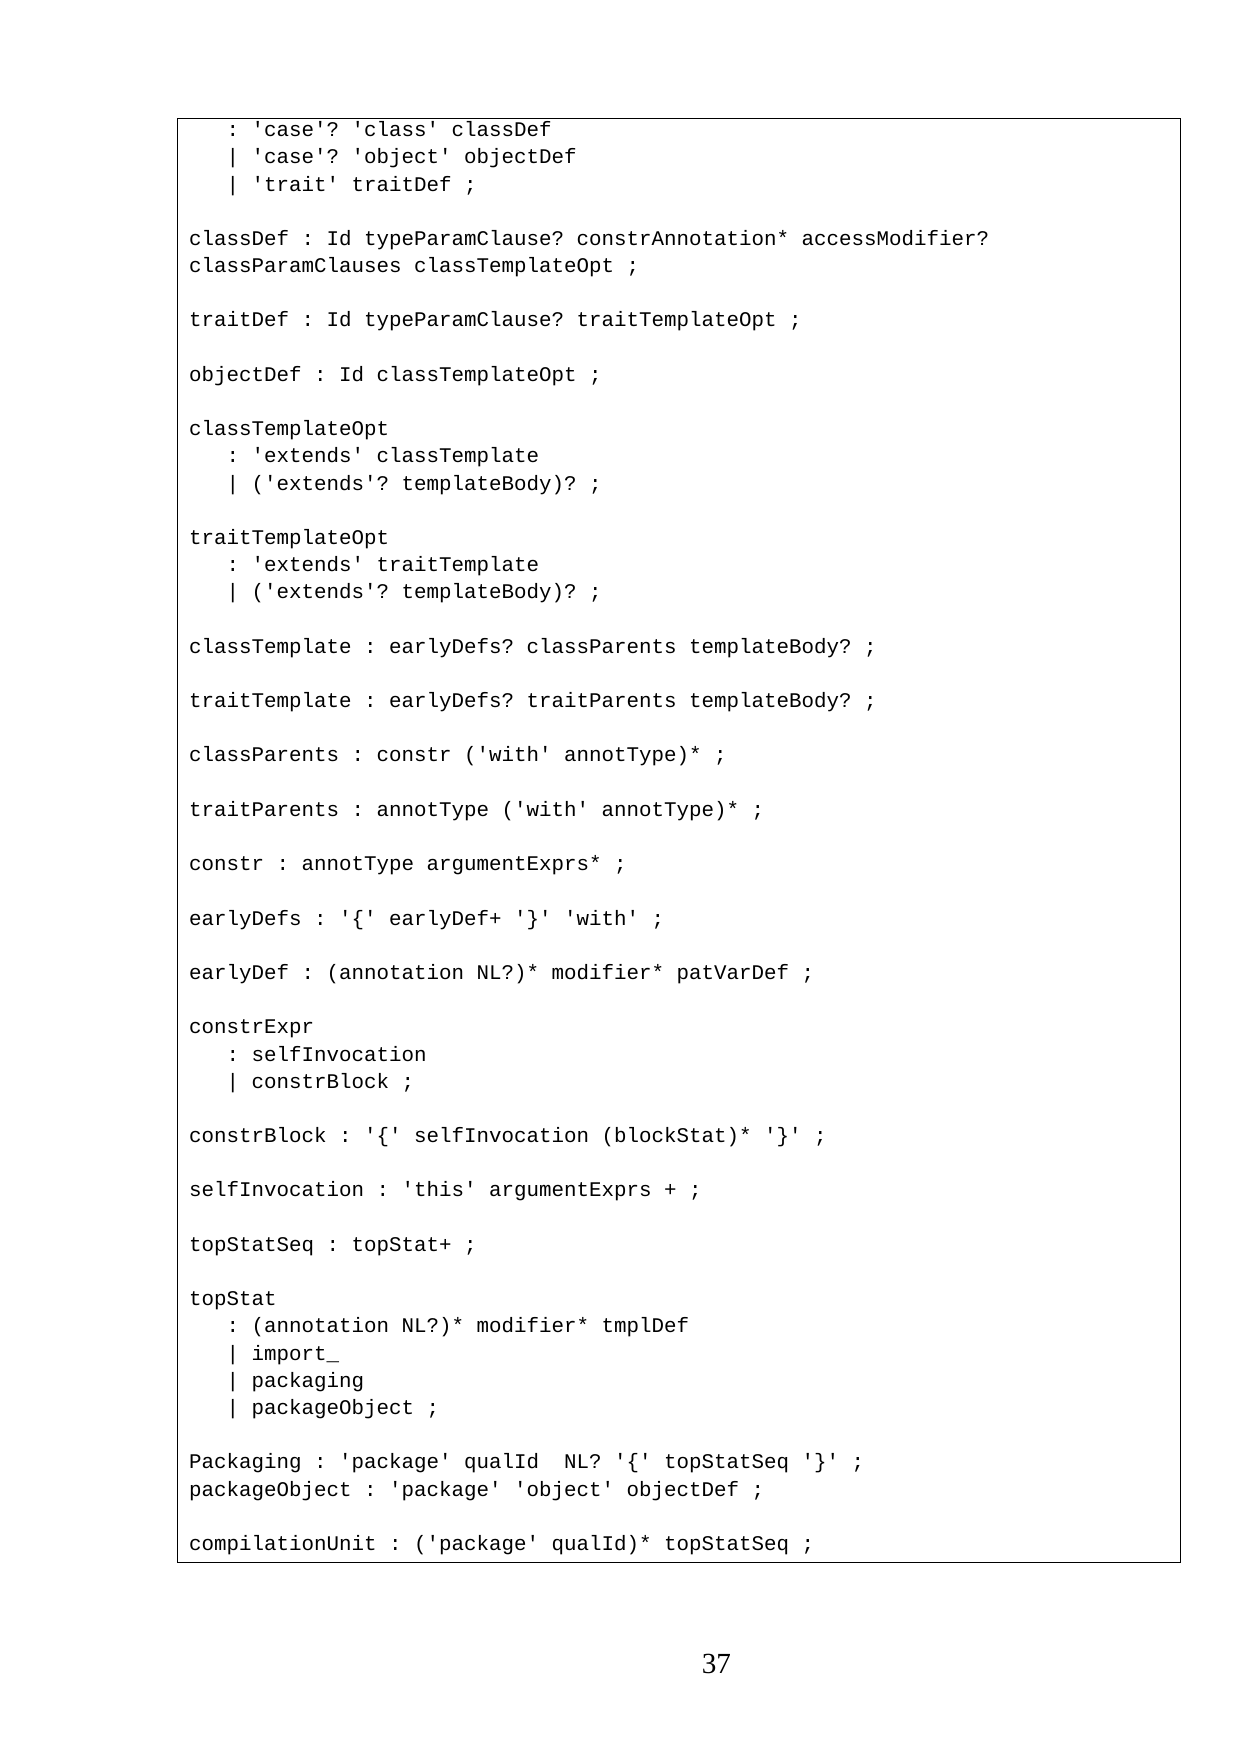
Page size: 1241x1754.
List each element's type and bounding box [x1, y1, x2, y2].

table_header [178, 119, 1180, 1562]
